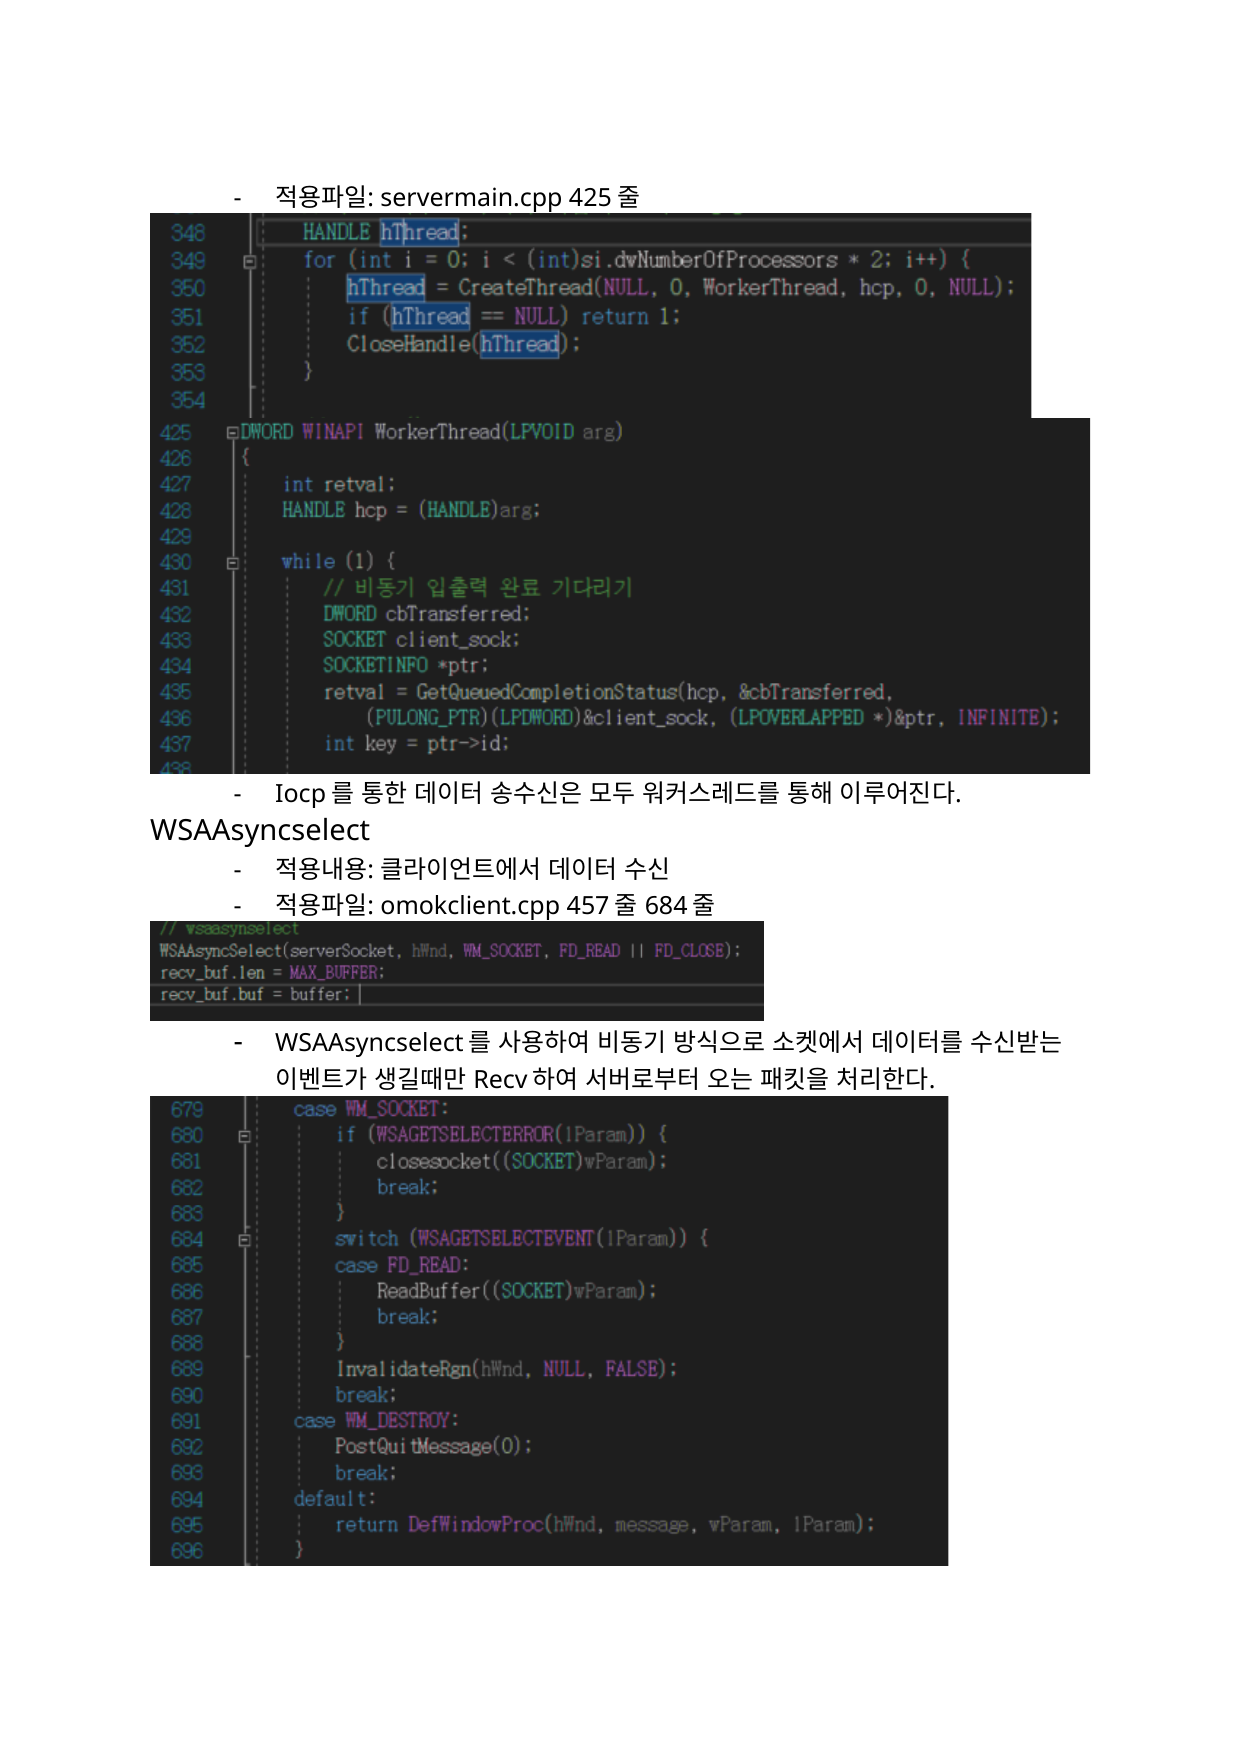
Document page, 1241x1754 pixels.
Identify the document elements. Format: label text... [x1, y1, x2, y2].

list 적용파일: omokclient.cpp 457줄 684줄 [233, 885, 1090, 922]
picture [150, 213, 1091, 774]
list WSAAsyncselect를 사용하여 비동기 방식으로 소켓에서 데이터를 수신받는 이벤트가 생길때만 Recv하여 서버로부터 오는 패킷을 처리한다. [233, 1020, 1090, 1096]
list 적용내용: 클라이언트에서 데이터 수신 [233, 849, 1090, 885]
list 적용파일: servermain.cpp 425줄 [233, 177, 1090, 213]
list Iocp를 통한 데이터 송수신은 모두 워커스레드를 통해 이루어진다. [233, 774, 1090, 809]
text WSAAsyncselect [150, 809, 1090, 849]
picture [150, 921, 764, 1021]
picture [150, 1096, 949, 1566]
